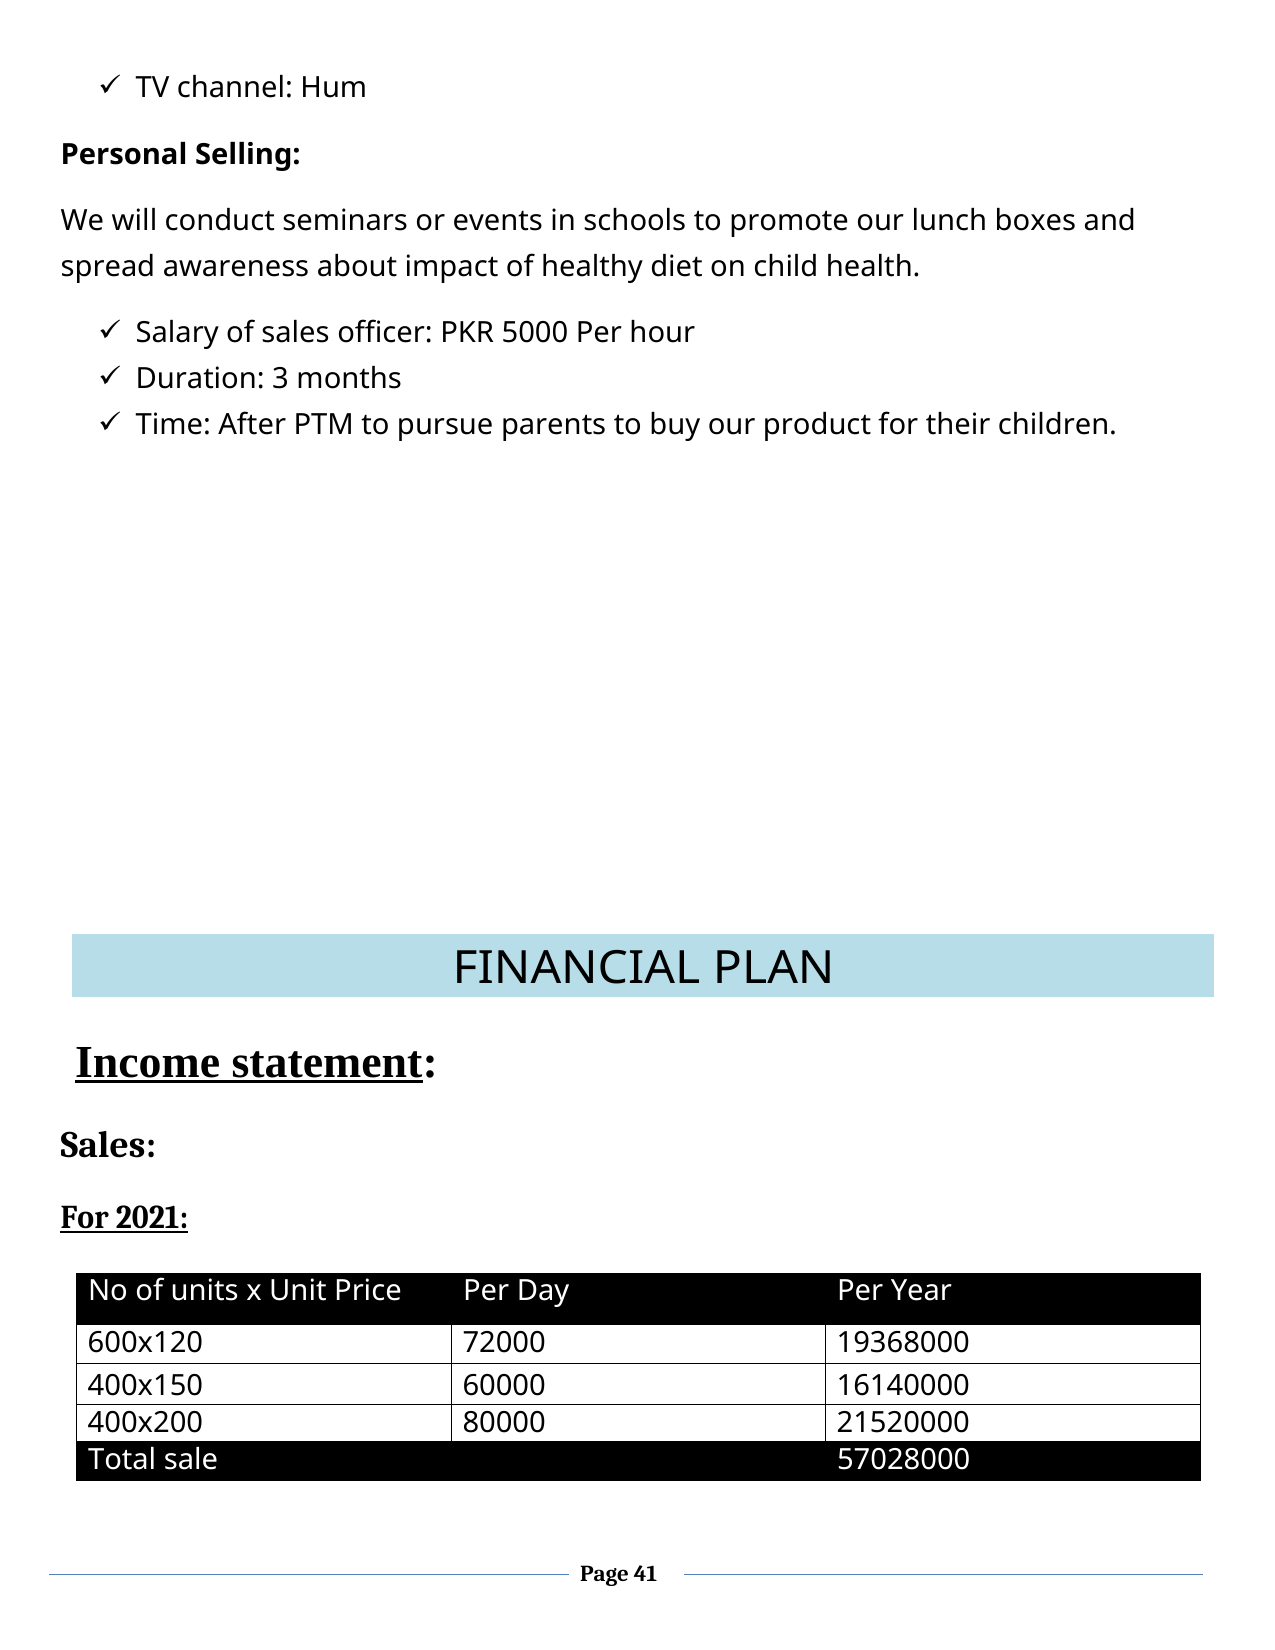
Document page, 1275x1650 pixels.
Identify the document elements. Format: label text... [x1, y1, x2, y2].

table_header No of units x Unit Price [76, 1273, 451, 1325]
text We will conduct seminars or events in schools to promote our lunch boxes and spread awareness about impact of healthy diet on child health. [60, 199, 1214, 285]
table_cell 16140000 [826, 1364, 1200, 1404]
table_cell 400x150 [77, 1364, 451, 1404]
table_cell 21520000 [826, 1405, 1200, 1441]
subtitle Sales: [60, 1123, 1214, 1166]
table_cell Total sale [76, 1442, 451, 1481]
table_header Per Day [451, 1273, 825, 1325]
list TV channel: Hum [98, 67, 1214, 106]
table_cell 57028000 [825, 1442, 1201, 1481]
table_cell 400x200 [77, 1405, 451, 1441]
list Time: After PTM to pursue parents to buy our product for their children. [98, 403, 1214, 443]
table_header Per Year [825, 1273, 1201, 1325]
table_cell 600x120 [77, 1325, 451, 1363]
text Personal Selling: [60, 133, 1214, 173]
subtitle For 2021: [60, 1198, 1214, 1237]
table_cell 72000 [452, 1325, 825, 1363]
table_cell 80000 [452, 1405, 825, 1441]
table_cell 19368000 [826, 1325, 1200, 1363]
table_cell [451, 1442, 825, 1481]
table_cell 60000 [452, 1364, 825, 1404]
list Duration: 3 months [98, 357, 1214, 397]
list Salary of sales officer: PKR 5000 Per hour [98, 312, 1214, 351]
text FINANCIAL PLAN [72, 934, 1214, 997]
text Income statement: [75, 1034, 1214, 1087]
